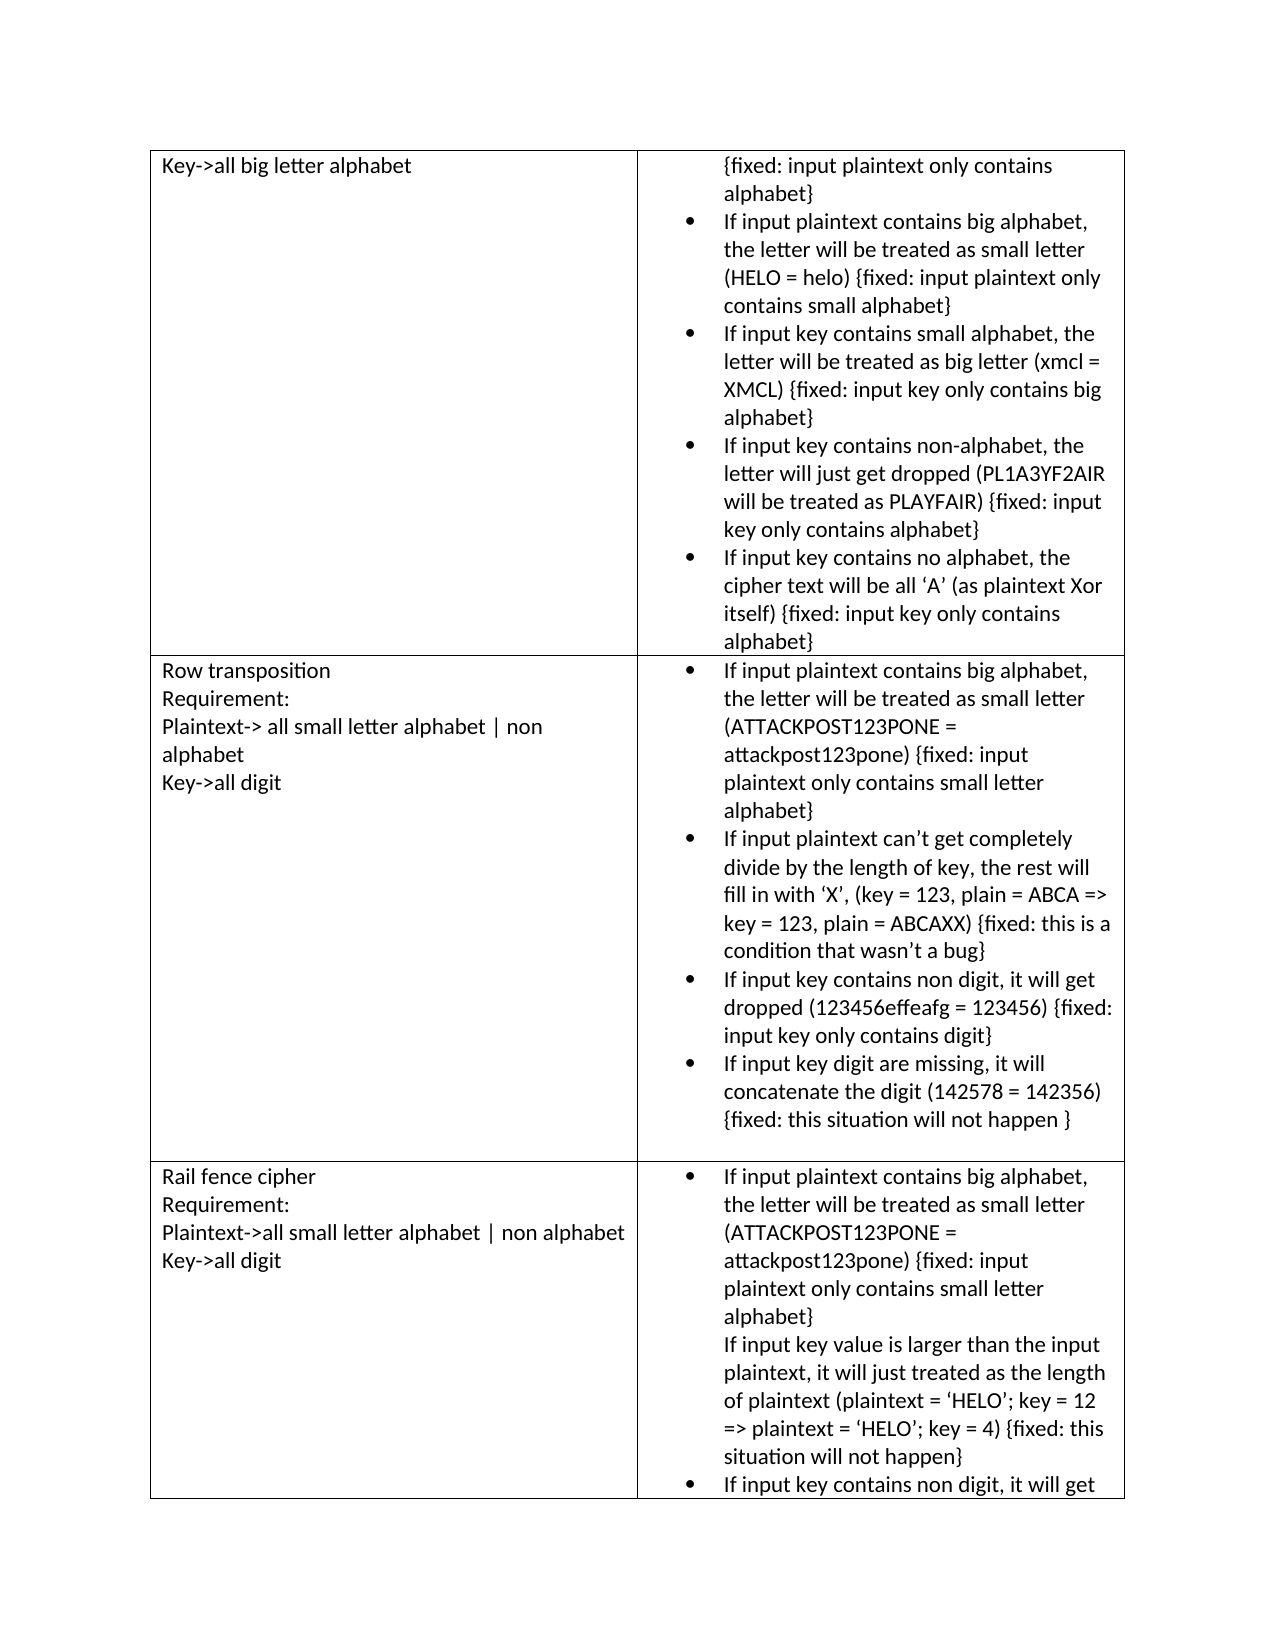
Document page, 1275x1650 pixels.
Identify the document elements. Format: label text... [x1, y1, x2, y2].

table_cell If input plaintext contains big alphabet, the letter will be treated as small letter (ATTACKPOST123PONE = attackpost123pone) {fixed: input plaintext only contains small letter alphabet} If input plaintext can’t get completely divide by the length of key, the rest will fill in with ‘X’, (key = 123, plain = ABCA => key = 123, plain = ABCAXX) {fixed: this is a condition that wasn’t a bug} If input key contains non digit, it will get dropped (123456effeafg = 123456) {fixed: input key only contains digit} If input key digit are missing, it will concatenate the digit (142578 = 142356) {fixed: this situation will not happen } [638, 656, 1124, 1161]
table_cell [151, 151, 637, 655]
table_cell Row transposition Requirement: Plaintext-> all small letter alphabet | non alphabet Key->all digit [151, 656, 637, 1161]
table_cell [638, 1162, 1124, 1498]
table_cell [638, 151, 1124, 655]
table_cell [151, 1162, 637, 1498]
